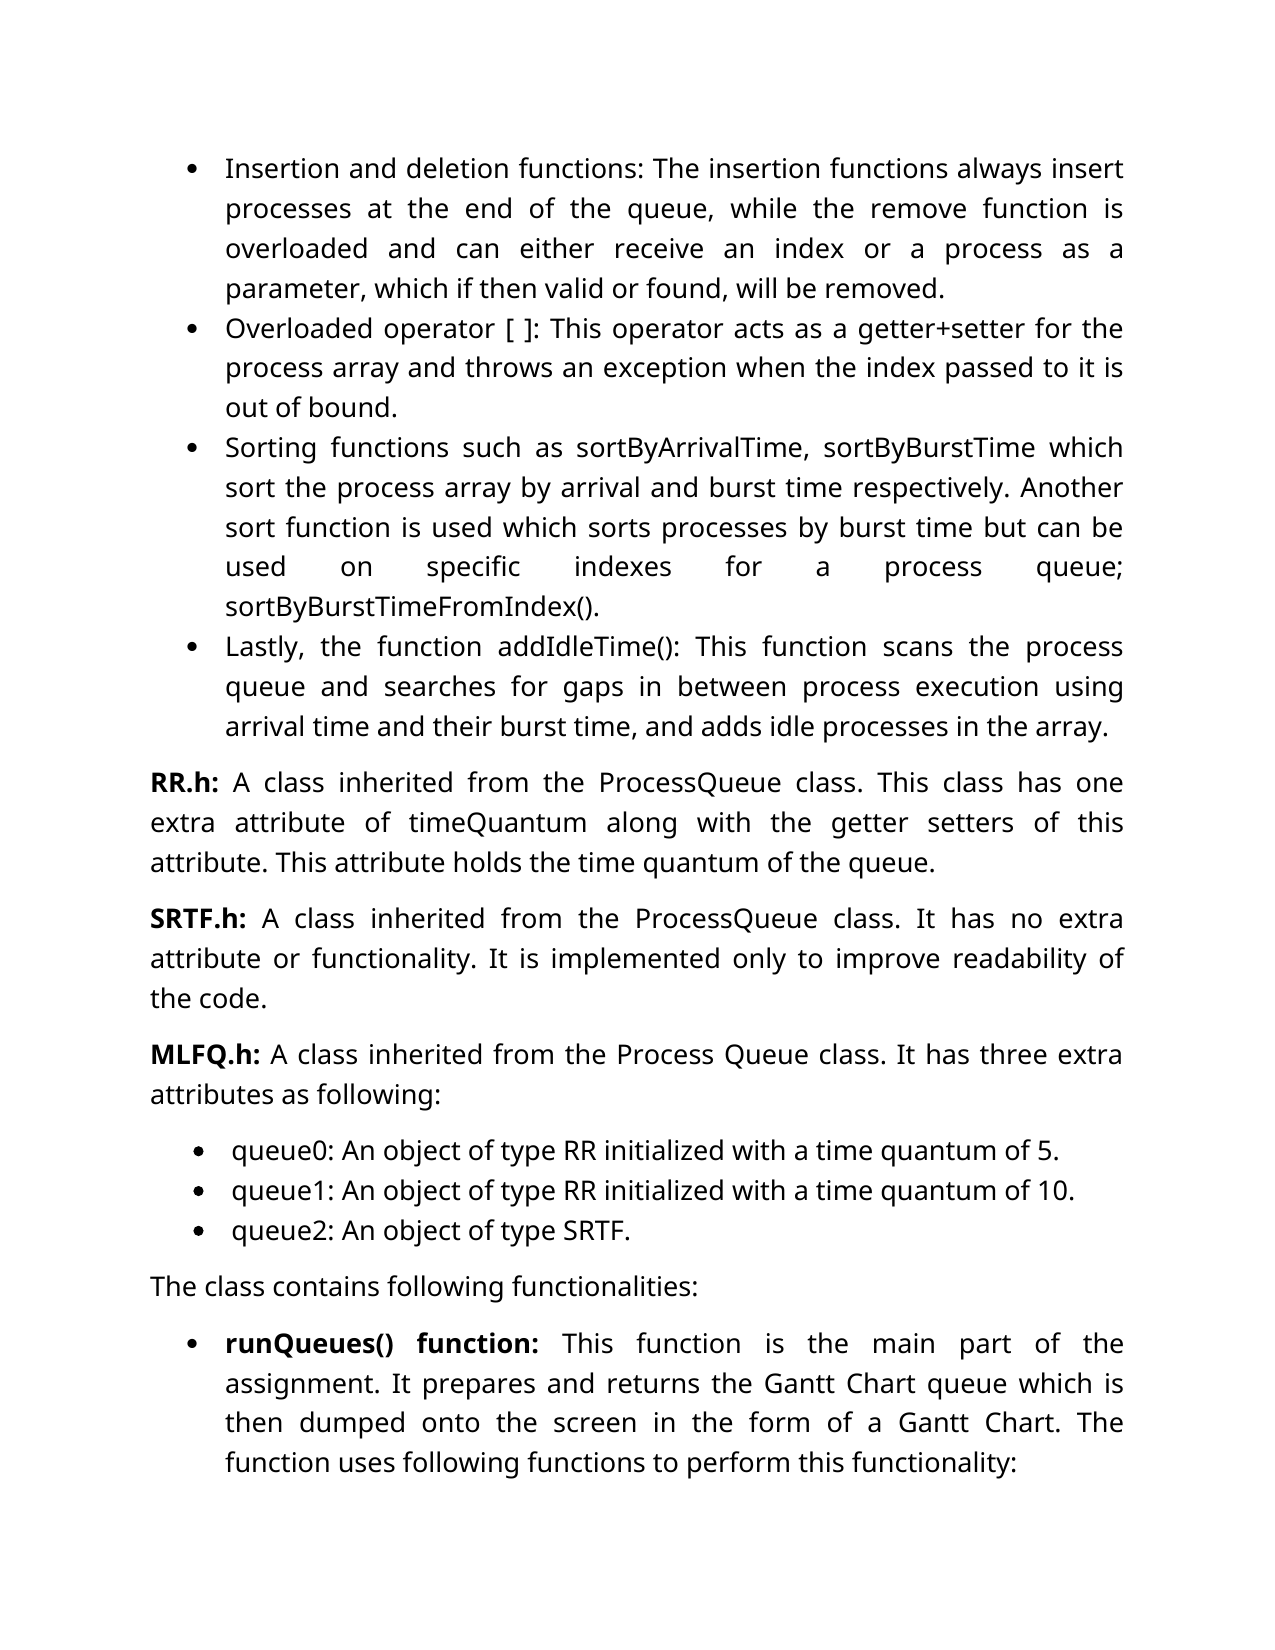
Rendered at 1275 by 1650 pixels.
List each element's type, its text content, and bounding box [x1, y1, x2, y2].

list Insertion and deletion functions: The insertion functions always insert processes at the end of the queue, while the remove function is overloaded and can either receive an index or a process as a parameter, which if then valid or found, will be removed. [187, 150, 1125, 306]
text RR.h: A class inherited from the ProcessQueue class. This class has one extra attribute of timeQuantum along with the getter setters of this attribute. This attribute holds the time quantum of the queue. [150, 763, 1125, 880]
list queue2: An object of type SRTF. [194, 1211, 1125, 1248]
text MLFQ.h: A class inherited from the Process Queue class. It has three extra attributes as following: [150, 1036, 1125, 1112]
list runQueues() function: This function is the main part of the assignment. It prepares and returns the Gantt Chart queue which is then dumped onto the screen in the form of a Gantt Chart. The function uses following functions to perform this functionality: [187, 1324, 1125, 1481]
list queue0: An object of type RR initialized with a time quantum of 5. [194, 1132, 1125, 1169]
list queue1: An object of type RR initialized with a time quantum of 10. [194, 1172, 1125, 1208]
list Sorting functions such as sortByArrivalTime, sortByBurstTime which sort the process array by arrival and burst time respectively. Another sort function is used which sorts processes by burst time but can be used on specific indexes for a process queue; sortByBurstTimeFromIndex(). [187, 428, 1125, 624]
list Lastly, the function addIdleTime(): This function scans the process queue and searches for gaps in between process execution using arrival time and their burst time, and adds idle processes in the array. [187, 627, 1125, 744]
list Overloaded operator [ ]: This operator acts as a getter+setter for the process array and throws an exception when the index passed to it is out of bound. [187, 309, 1125, 426]
text The class contains following functionalities: [150, 1268, 1125, 1305]
text SRTF.h: A class inherited from the ProcessQueue class. It has no extra attribute or functionality. It is implemented only to improve readability of the code. [150, 899, 1125, 1016]
